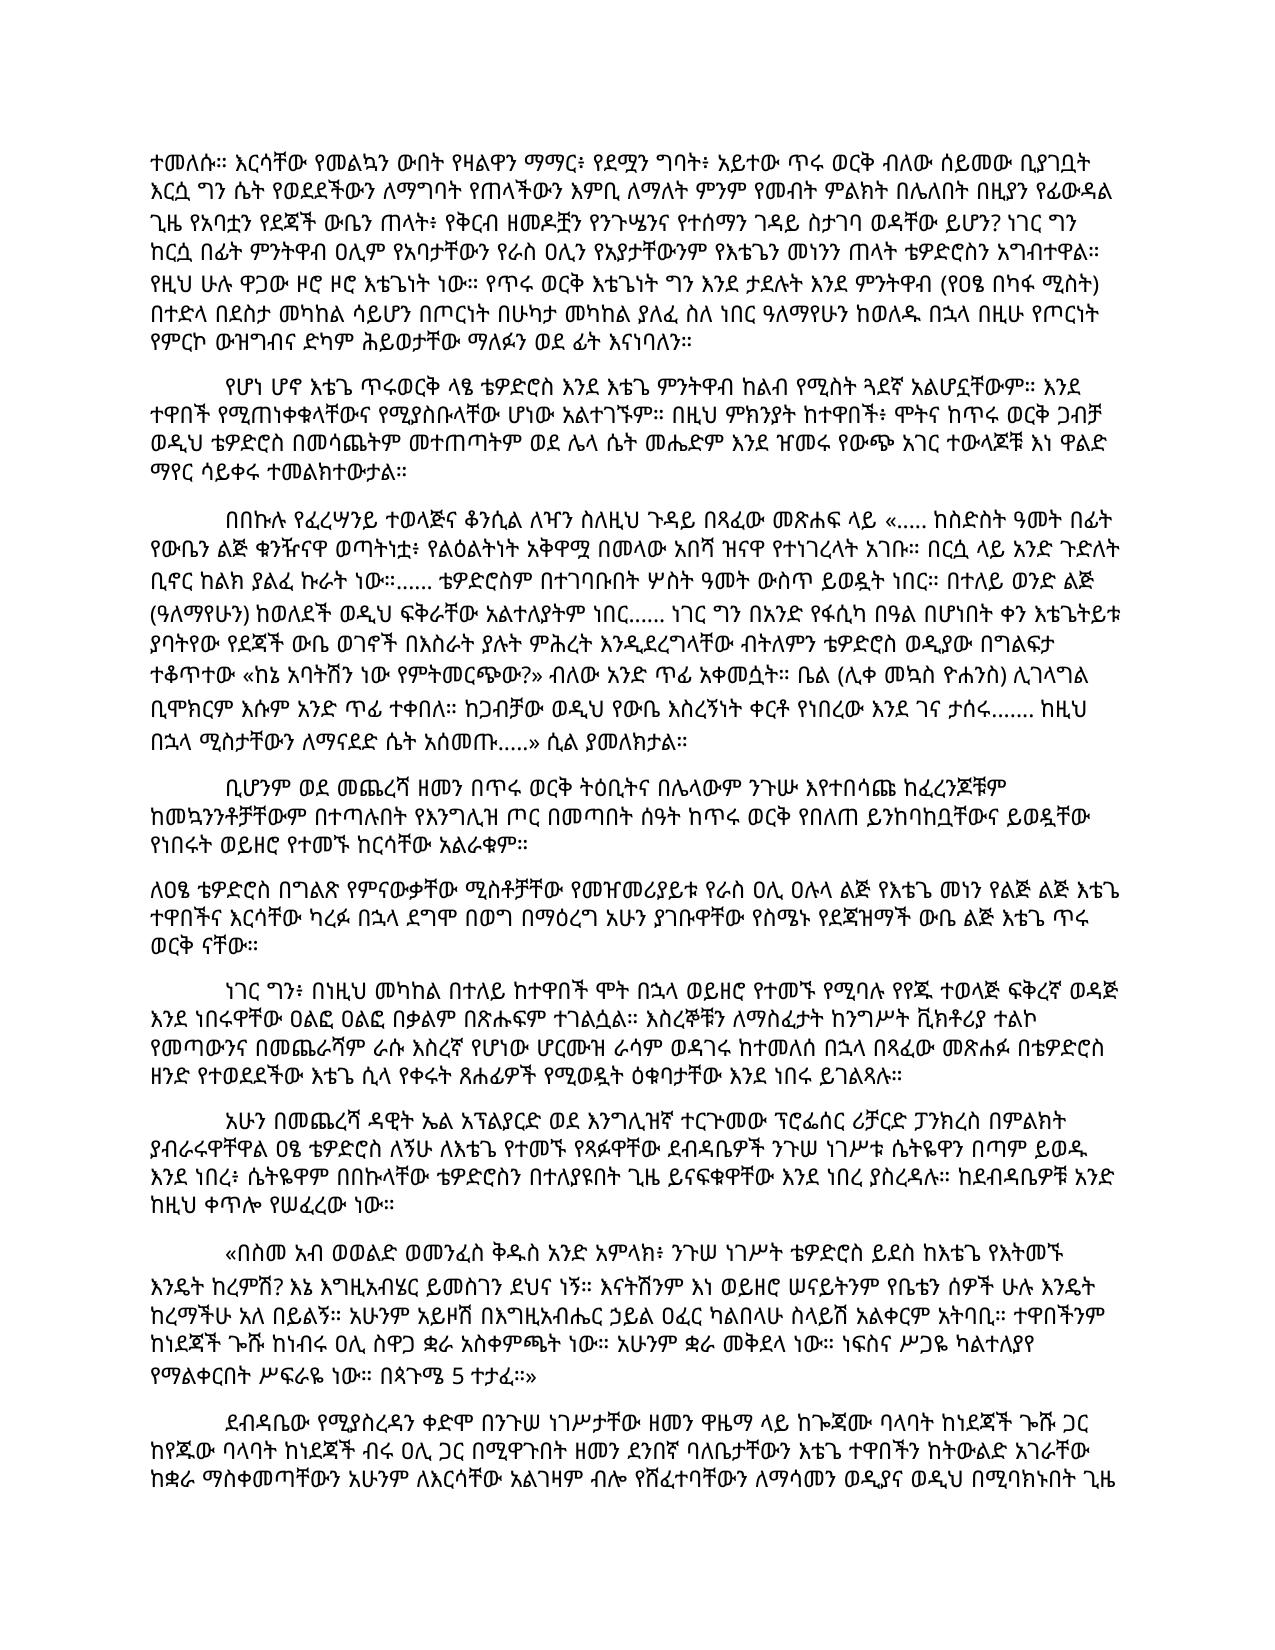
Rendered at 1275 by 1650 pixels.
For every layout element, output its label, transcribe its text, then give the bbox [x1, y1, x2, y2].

text ነገር ግን፥ በነዚህ መካከል በተለይ ከተዋበች ሞት በኋላ ወይዘሮ የተመኙ የሚባሉ የየጁ ተወላጅ ፍቅረኛ ወዳጅ እንደ ነበሩዋቸው ዐልፎ ዐልፎ በቃልም በጽሑፍም ተገልሷል። እስረኞቹን ለማስፈታት ከንግሥት ቪክቶሪያ ተልኮ የመጣውንና በመጨራሻም ራሱ እስረኛ የሆነው ሆርሙዝ ራሳም ወዳገሩ ከተመለሰ በኋላ በጻፈው መጽሐፉ በቴዎድሮስ ዘንድ የተወደደችው እቴጌ ሲላ የቀሩት ጸሐፊዎች የሚወዷት ዕቁባታቸው እንደ ነበሩ ይገልጻሉ። [150, 978, 1125, 1089]
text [150, 150, 1125, 356]
text «በስመ አብ ወወልድ ወመንፈስ ቅዱስ አንድ አምላክ፥ ንጉሠ ነገሥት ቴዎድሮስ ይደስ ከእቴጌ የእትመኙ እንዴት ከረምሽ? እኔ እግዚአብሄር ይመስገን ደህና ነኝ። እናትሽንም እነ ወይዘሮ ሠናይትንም የቤቴን ሰዎች ሁሉ እንዴት ከረማችሁ አለ በይልኝ። አሁንም አይዞሽ በእግዚአብሔር ኃይል ዐፈር ካልበላሁ ስላይሽ አልቀርም አትባቢ። ተዋበችንም ከነደጃች ጐሹ ከነብሩ ዐሊ ስዋጋ ቋራ አስቀምጫት ነው። አሁንም ቋራ መቅደላ ነው። ነፍስና ሥጋዬ ካልተለያየ የማልቀርበት ሥፍራዬ ነው። በጳጉሜ 5 ተታፈ።» [150, 1237, 1125, 1391]
text በበኩሉ የፈረሣንይ ተወላጅና ቆንሲል ለዣን ስለዚህ ጉዳይ በጻፈው መጽሐፍ ላይ «..... ከስድስት ዓመት በፊት የውቤን ልጅ ቁንዥናዋ ወጣትነቷ፥ የልዕልትነት አቅዋሟ በመላው አበሻ ዝናዋ የተነገረላት አገቡ። በርሷ ላይ አንድ ጉድለት ቢኖር ከልክ ያልፈ ኩራት ነው።...... ቴዎድሮስም በተገባቡበት ሦስት ዓመት ውስጥ ይወዷት ነበር። በተለይ ወንድ ልጅ (ዓለማየሁን) ከወለደች ወዲህ ፍቅራቸው አልተለያትም ነበር...... ነገር ግን በአንድ የፋሲካ በዓል በሆነበት ቀን እቴጌትይቱ ያባትየው የደጃች ውቤ ወገኖች በእስራት ያሉት ምሕረት እንዲደረግላቸው ብትለምን ቴዎድሮስ ወዲያው በግልፍታ ተቆጥተው «ከኔ አባትሽን ነው የምትመርጭው?» ብለው አንድ ጥፊ አቀመሷት። ቤል (ሊቀ መኳስ ዮሐንስ) ሊገላግል ቢሞክርም እሱም አንድ ጥፊ ተቀበለ። ከጋብቻው ወዲህ የውቤ እስረኝነት ቀርቶ የነበረው እንደ ገና ታሰሩ....... ከዚህ በኋላ ሚስታቸውን ለማናደድ ሴት አሰመጡ.....» ሲል ያመለክታል። [150, 504, 1125, 757]
text ቢሆንም ወደ መጨረሻ ዘመን በጥሩ ወርቅ ትዕቢትና በሌላውም ንጉሡ እየተበሳጩ ከፈረንጆቹም ከመኳንንቶቻቸውም በተጣሉበት የእንግሊዝ ጦር በመጣበት ሰዓት ከጥሩ ወርቅ የበለጠ ይንከባከቧቸውና ይወዷቸው የነበሩት ወይዘሮ የተመኙ ከርሳቸው አልራቁም። [150, 776, 1125, 859]
text ለዐፄ ቴዎድሮስ በግልጽ የምናውቃቸው ሚስቶቻቸው የመዠመሪያይቱ የራስ ዐሊ ዐሉላ ልጅ የእቴጌ መነን የልጅ ልጅ እቴጌ ተዋበችና እርሳቸው ካረፉ በኋላ ደግሞ በወግ በማዕረግ አሁን ያገቡዋቸው የስሜኑ የደጃዝማች ውቤ ልጅ እቴጌ ጥሩ ወርቅ ናቸው። [150, 877, 1125, 960]
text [150, 1410, 1125, 1493]
text አሁን በመጨረሻ ዳዊት ኤል አፕልያርድ ወደ እንግሊዝኛ ተርጕመው ፕሮፌሰር ሪቻርድ ፓንክረስ በምልክት ያብራሩዋቸዋል ዐፄ ቴዎድሮስ ለኝሁ ለእቴጌ የተመኙ የጻፉዋቸው ደብዳቤዎች ንጉሠ ነገሥቱ ሴትዬዋን በጣም ይወዱ እንደ ነበረ፥ ሴትዬዋም በበኩላቸው ቴዎድሮስን በተለያዩበት ጊዜ ይናፍቁዋቸው እንደ ነበረ ያስረዳሉ። ከደብዳቤዎቹ አንድ ከዚህ ቀጥሎ የሠፈረው ነው። [150, 1108, 1125, 1219]
text የሆነ ሆኖ እቴጌ ጥሩወርቅ ላፄ ቴዎድሮስ እንደ እቴጌ ምንትዋብ ከልብ የሚስት ጓደኛ አልሆኗቸውም። እንደ ተዋበች የሚጠነቀቁላቸውና የሚያስቡላቸው ሆነው አልተገኙም። በዚህ ምክንያት ከተዋበች፥ ሞትና ከጥሩ ወርቅ ጋብቻ ወዲህ ቴዎድሮስ በመሳጨትም መተጠጣትም ወደ ሌላ ሴት መሔድም እንደ ዠመሩ የውጭ አገር ተውላጆቹ እነ ዋልድ ማየር ሳይቀሩ ተመልክተውታል። [150, 374, 1125, 485]
